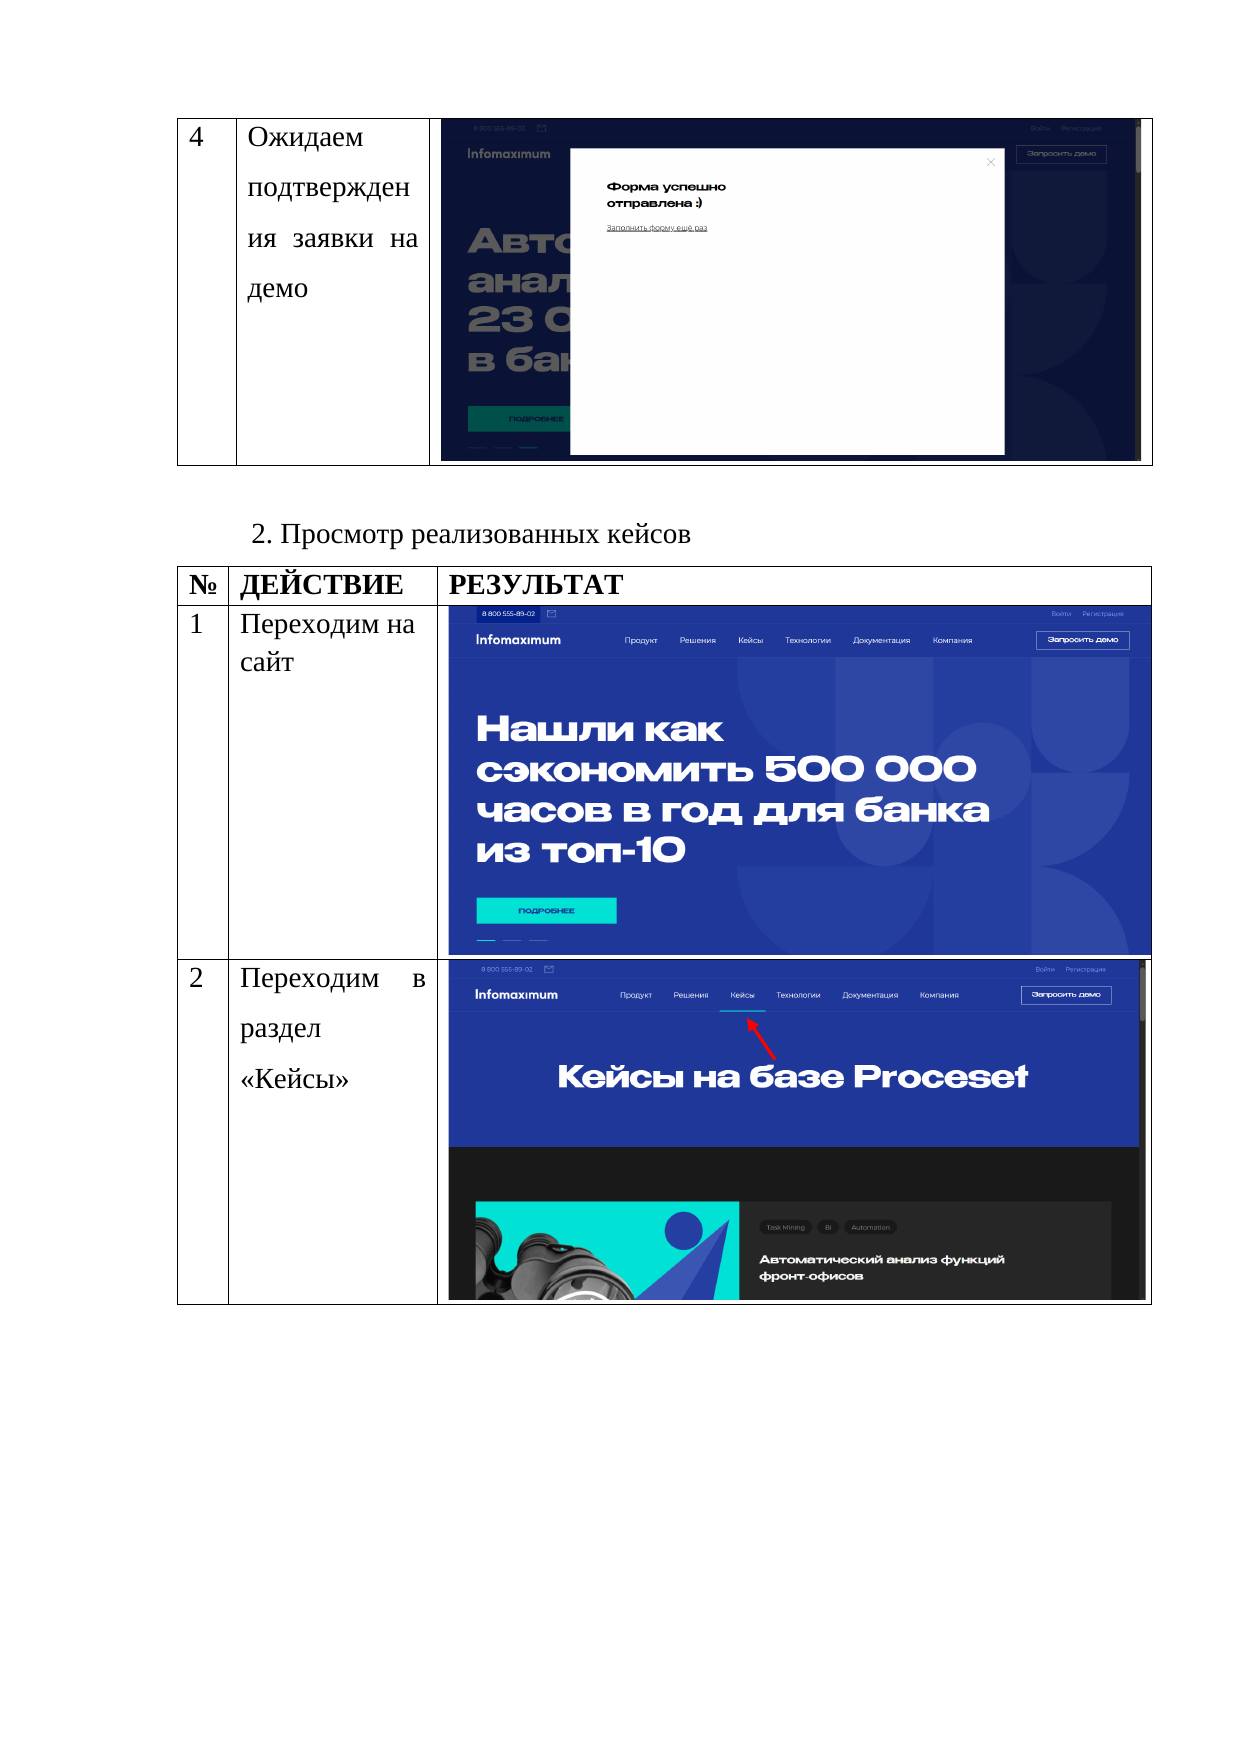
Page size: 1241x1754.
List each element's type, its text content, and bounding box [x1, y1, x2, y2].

picture [441, 119, 1142, 461]
table_header № [178, 567, 228, 605]
table_header ДЕЙСТВИЕ [229, 567, 437, 605]
picture [448, 960, 1146, 1300]
picture [448, 606, 1152, 955]
table_cell Ожидаем подтверждения заявки на демо [237, 119, 429, 464]
text 2. Просмотр реализованных кейсов [177, 516, 1152, 549]
table_cell [430, 119, 1152, 464]
table_cell 1 [178, 606, 228, 959]
table_header РЕЗУЛЬТАТ [438, 567, 1151, 605]
table_cell 2 [178, 960, 228, 1304]
table_cell [438, 606, 1151, 959]
table_cell Переходим на сайт [229, 606, 437, 959]
table_cell 4 [178, 119, 236, 464]
table_cell [438, 960, 1151, 1304]
table_cell Переходим в раздел «Кейсы» [229, 960, 437, 1304]
